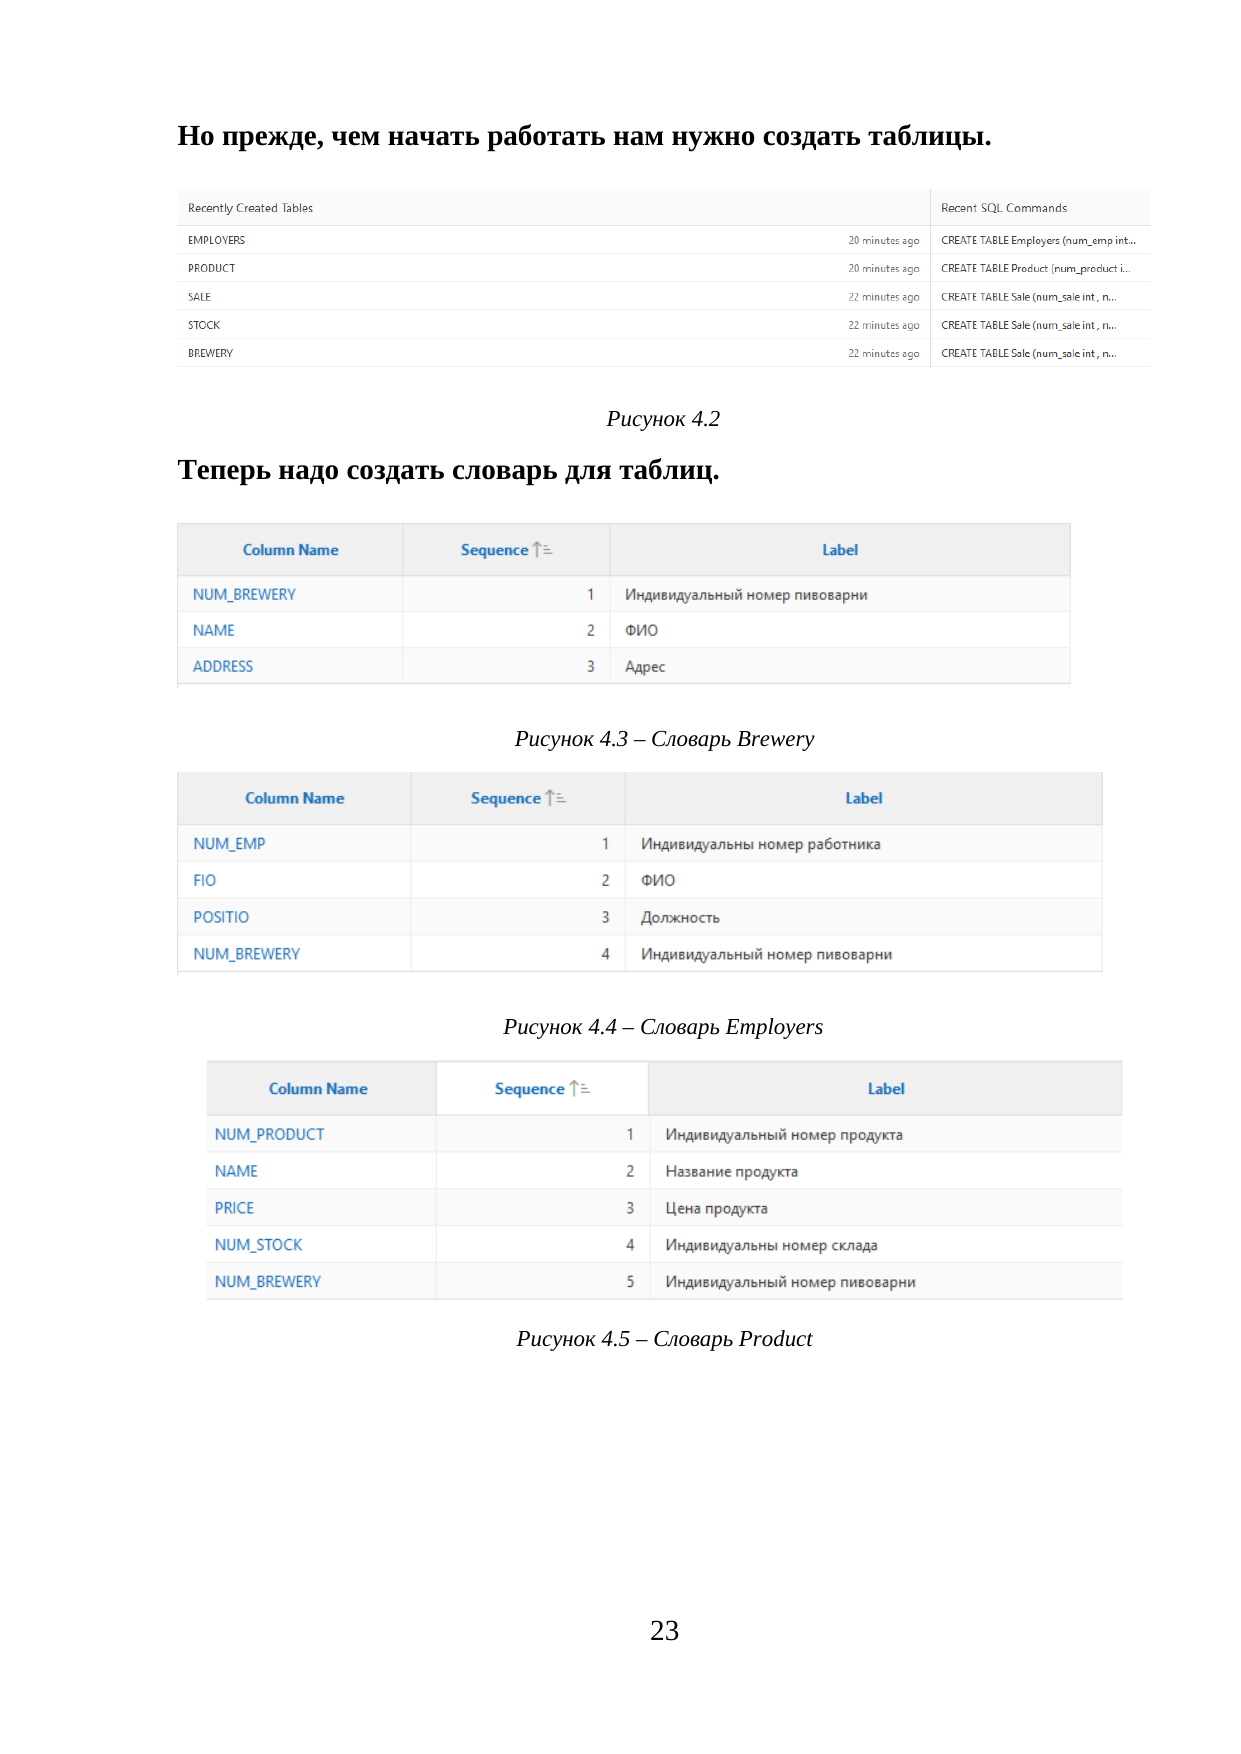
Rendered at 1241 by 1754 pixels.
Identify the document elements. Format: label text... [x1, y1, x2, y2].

text Но прежде, чем начать работать нам нужно создать таблицы. [177, 118, 1152, 152]
text Рисунок 4.2 [177, 405, 1152, 431]
picture [206, 1060, 1123, 1305]
text Рисунок 4.5 – Словарь Product [177, 1325, 1152, 1351]
picture [177, 772, 1103, 976]
text Теперь надо создать словарь для таблиц. [177, 452, 1152, 486]
text Рисунок 4.4 – Словарь Employers [177, 1013, 1152, 1039]
picture [177, 189, 1151, 368]
text Рисунок 4.3 – Словарь Brewery [177, 725, 1152, 752]
picture [177, 523, 1071, 688]
